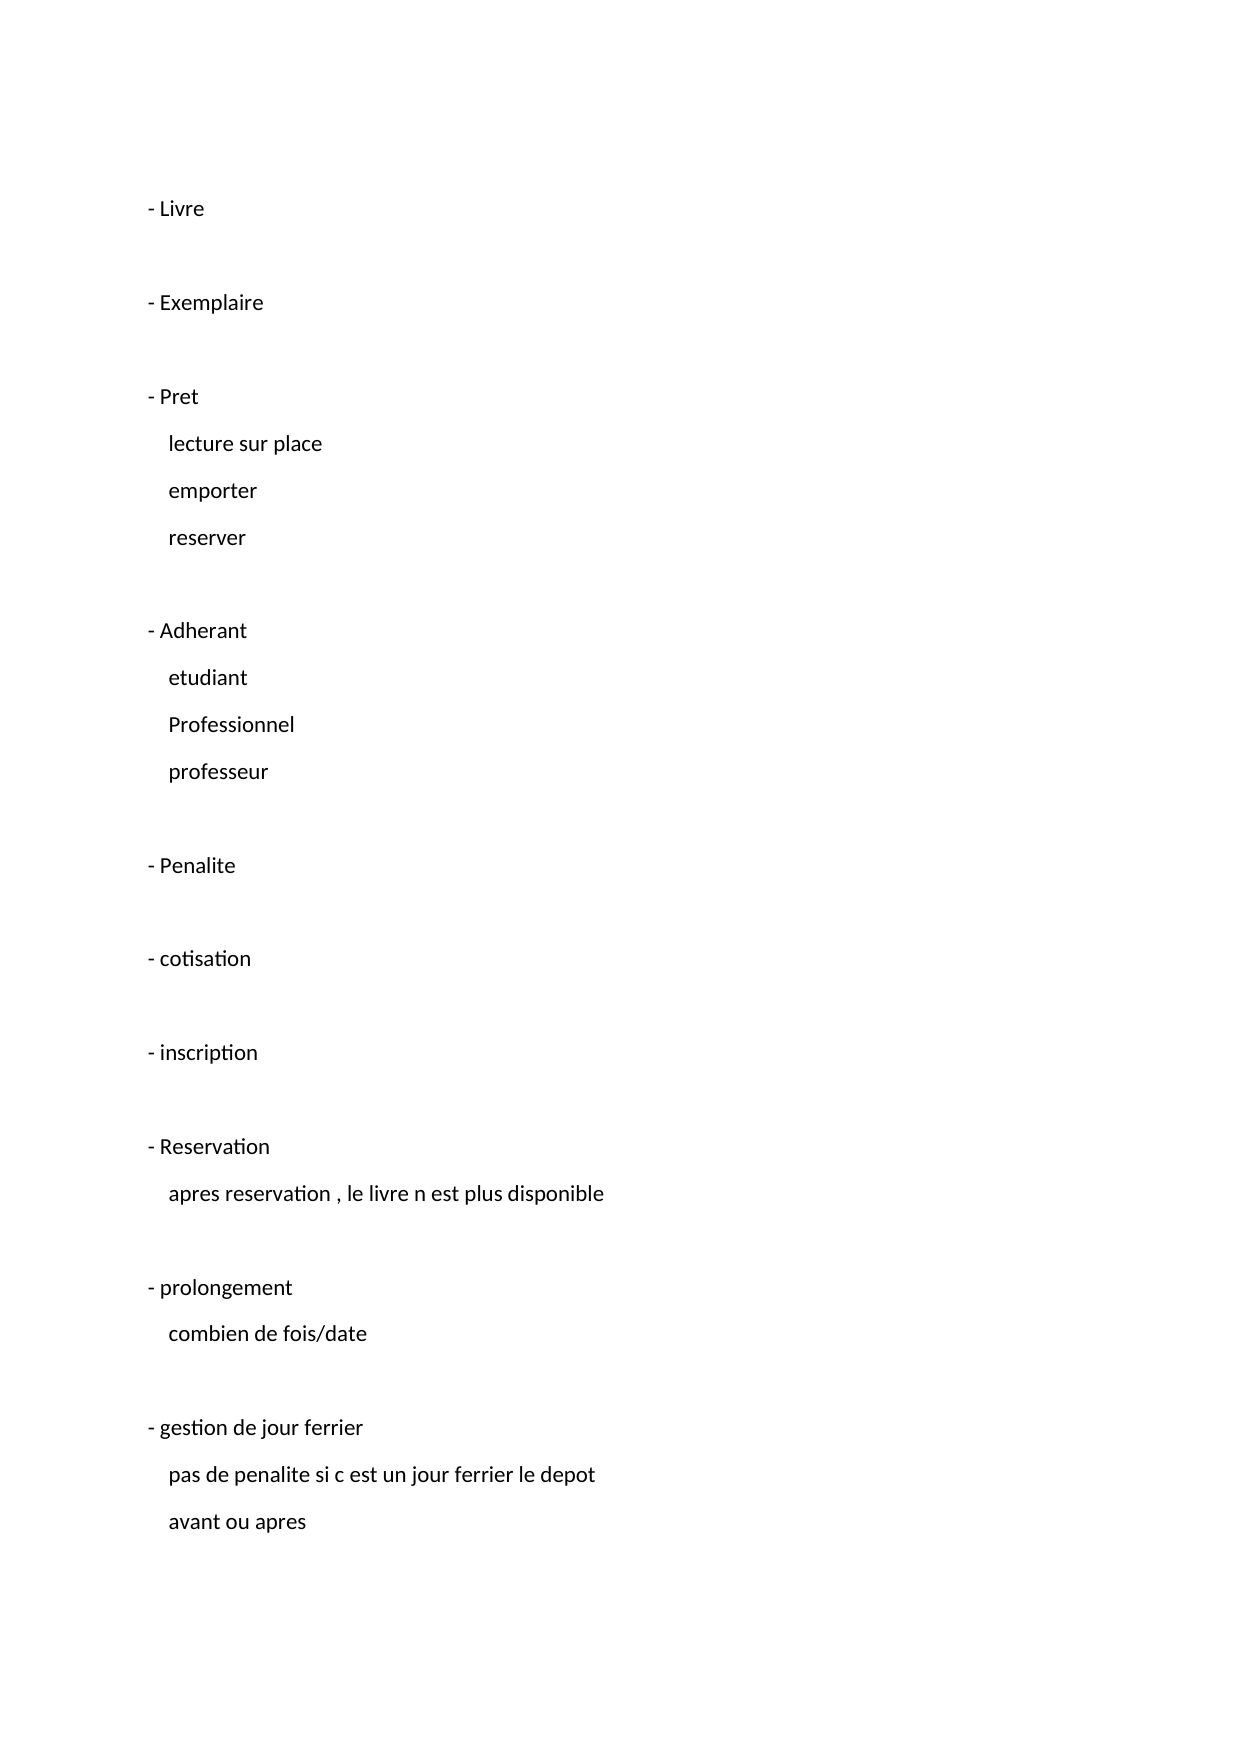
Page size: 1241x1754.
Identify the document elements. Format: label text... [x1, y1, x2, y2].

text - prolongement [148, 1273, 1093, 1301]
text reserver [148, 523, 1093, 551]
text - inscription [148, 1038, 1093, 1066]
text - Exemplaire [148, 288, 1093, 316]
text - cotisation [148, 944, 1093, 972]
text professeur [148, 757, 1093, 785]
text etudiant [148, 663, 1093, 691]
text - Pret [148, 382, 1093, 410]
text combien de fois/date [148, 1319, 1093, 1347]
text pas de penalite si c est un jour ferrier le depot [148, 1460, 1093, 1488]
text - Livre [148, 194, 1093, 222]
text apres reservation , le livre n est plus disponible [148, 1179, 1093, 1207]
text lecture sur place [148, 429, 1093, 457]
text - Reservation [148, 1132, 1093, 1160]
text - gestion de jour ferrier [148, 1413, 1093, 1441]
text avant ou apres [148, 1507, 1093, 1535]
text - Adherant [148, 616, 1093, 644]
text emporter [148, 476, 1093, 504]
text Professionnel [148, 710, 1093, 738]
text - Penalite [148, 851, 1093, 879]
